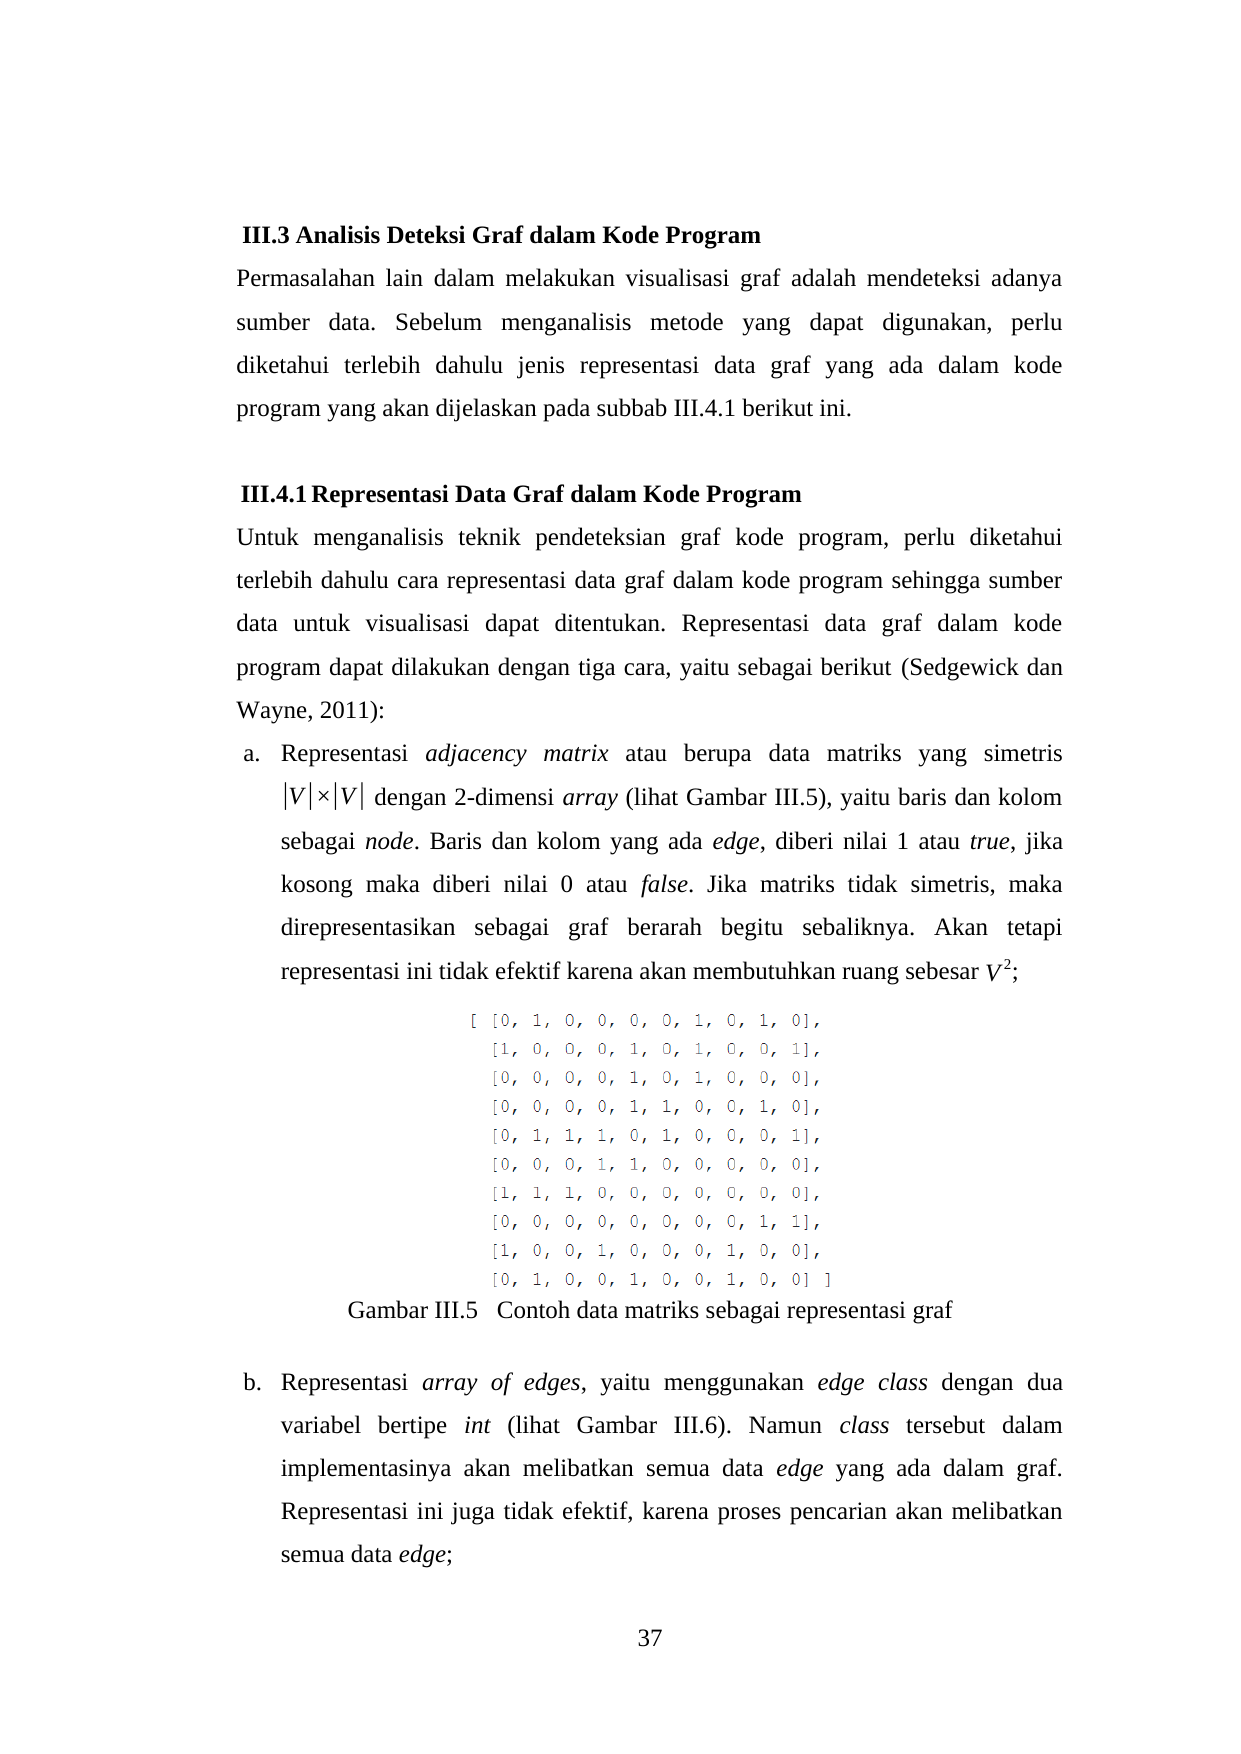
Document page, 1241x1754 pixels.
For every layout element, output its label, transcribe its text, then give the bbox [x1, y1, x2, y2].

text Permasalahan lain dalam melakukan visualisasi graf adalah mendeteksi adanya sumber data. Sebelum menganalisis metode yang dapat digunakan, perlu diketahui terlebih dahulu jenis representasi data graf yang ada dalam kode program yang akan dijelaskan pada subbab III.4.1 berikut ini. [236, 263, 1063, 422]
list Representasi array of edges, yaitu menggunakan edge class dengan dua variabel bertipe int (lihat Gambar III.6). Namun class tersebut dalam implementasinya akan melibatkan semua data edge yang ada dalam graf. Representasi ini juga tidak efektif, karena proses pencarian akan melibatkan semua data edge; [243, 1367, 1063, 1568]
list Representasi adjacency matrix atau berupa data matriks yang simetris dengan 2-dimensi array (lihat Gambar III.5), yaitu baris dan kolom sebagai node. Baris dan kolom yang ada edge, diberi nilai 1 atau true, jika kosong maka diberi nilai 0 atau false. Jika matriks tidak simetris, maka direpresentasikan sebagai graf berarah begitu sebaliknya. Akan tetapi representasi ini tidak efektif karena akan membutuhkan ruang sebesar ; [243, 738, 1063, 986]
subtitle Representasi Data Graf dalam Kode Program [274, 479, 1063, 508]
list Contoh data matriks sebagai representasi graf [302, 1295, 1063, 1324]
text Untuk menganalisis teknik pendeteksian graf kode program, perlu diketahui terlebih dahulu cara representasi data graf dalam kode program sehingga sumber data untuk visualisasi dapat ditentukan. Representasi data graf dalam kode program dapat dilakukan dengan tiga cara, yaitu sebagai berikut (Sedgewick dan Wayne, 2011): [236, 522, 1063, 723]
subtitle Analisis Deteksi Graf dalam Kode Program [266, 220, 1063, 249]
picture [459, 1000, 841, 1295]
